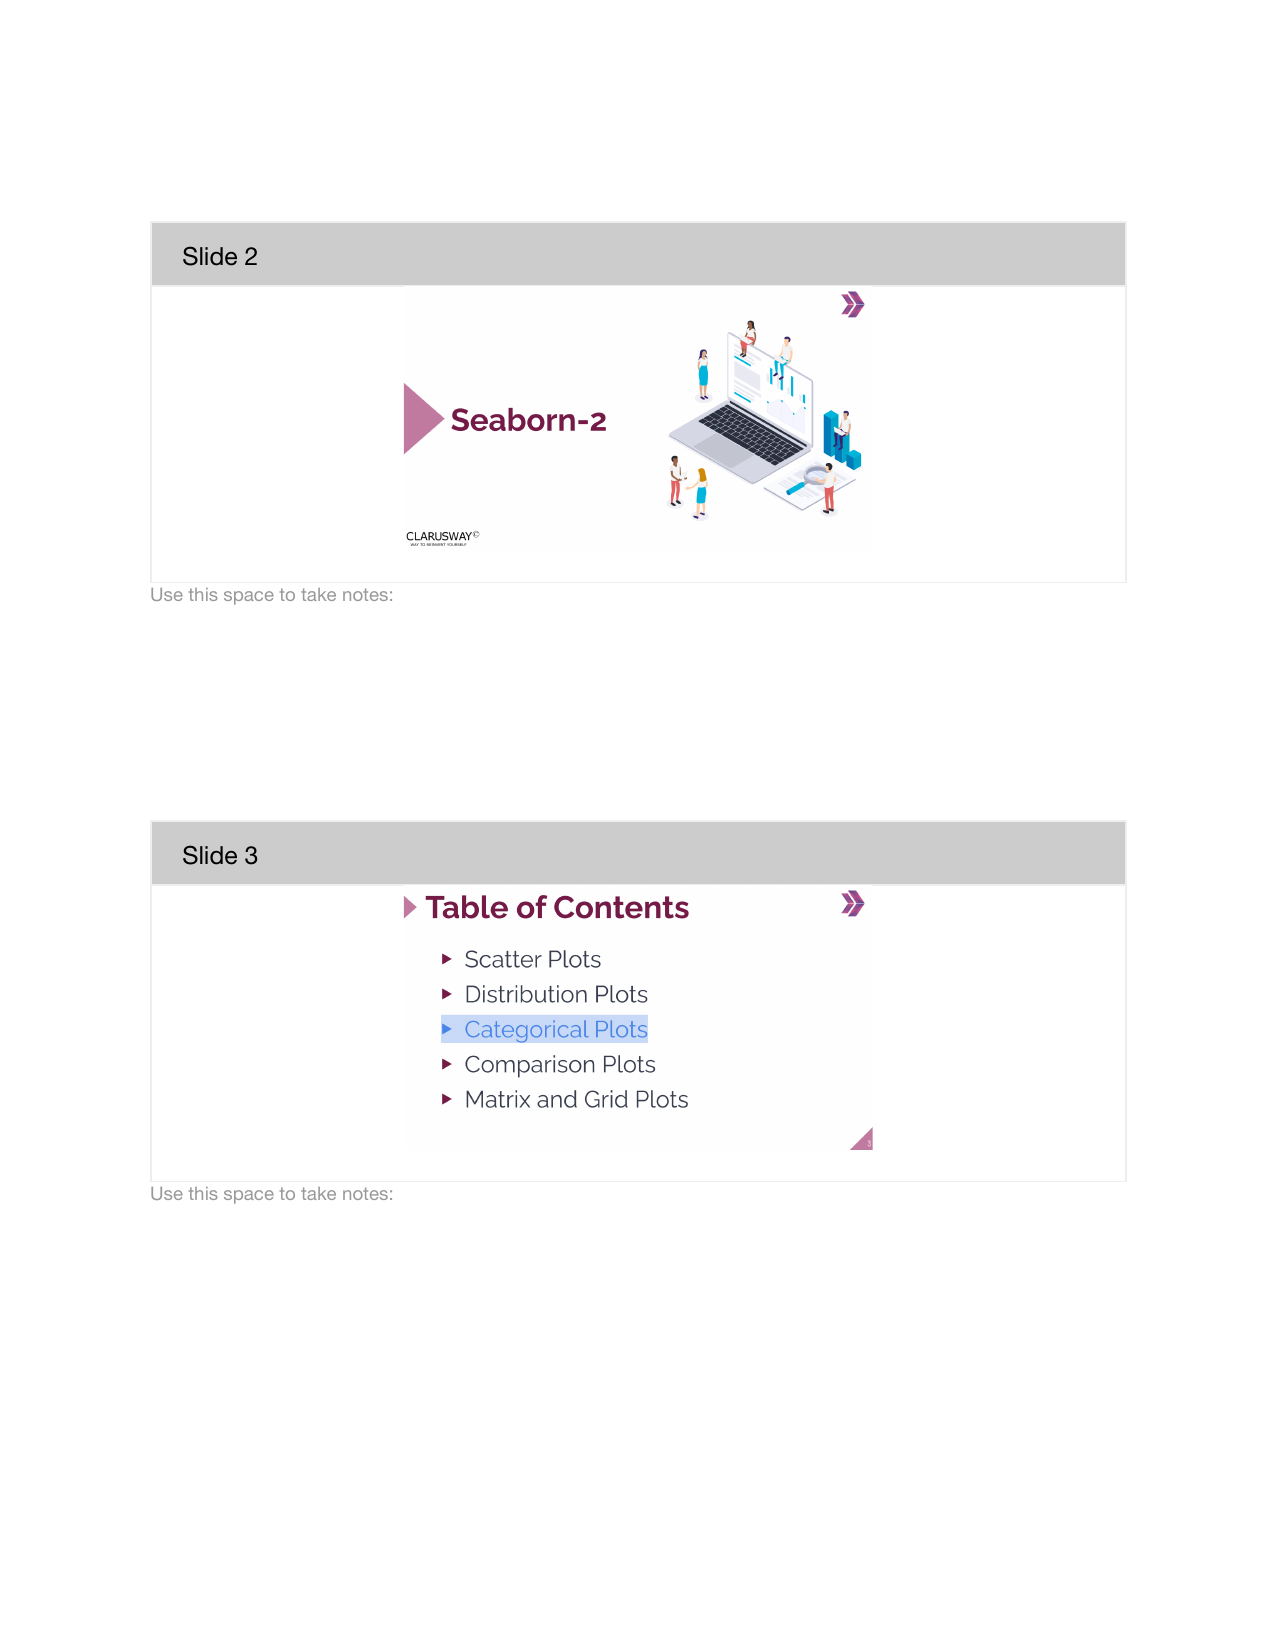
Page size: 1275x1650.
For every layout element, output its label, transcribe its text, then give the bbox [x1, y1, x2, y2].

text Use this space to take notes: [150, 583, 1125, 607]
table_header Slide 2 [152, 223, 1125, 285]
table_cell [152, 287, 1125, 582]
picture [403, 885, 873, 1150]
picture [403, 286, 873, 551]
table_header Slide 3 [152, 822, 1125, 884]
table_cell [152, 886, 1125, 1181]
text Use this space to take notes: [150, 1182, 1125, 1206]
